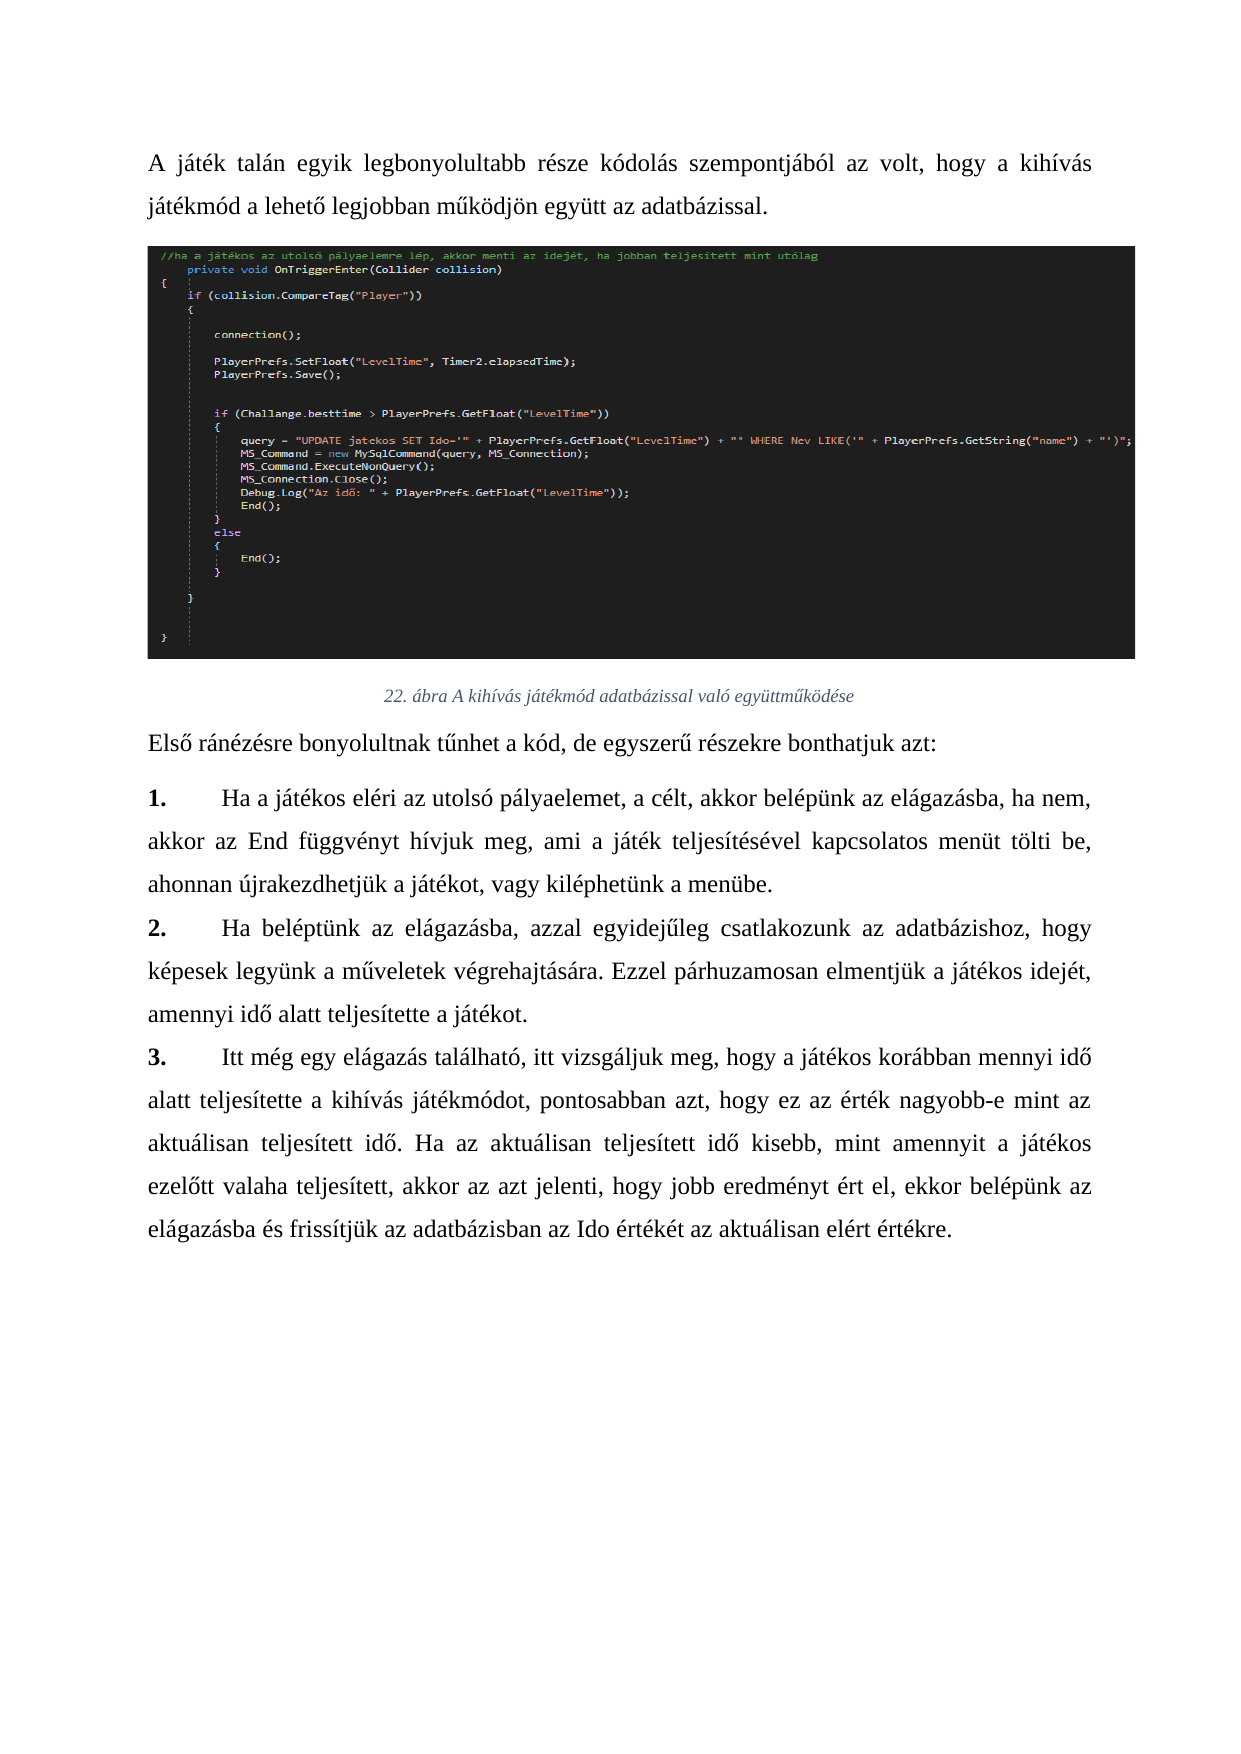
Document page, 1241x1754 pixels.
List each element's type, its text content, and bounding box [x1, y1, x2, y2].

list Itt még egy elágazás található, itt vizsgáljuk meg, hogy a játékos korábban mennyi idő alatt teljesítette a kihívás játékmódot, pontosabban azt, hogy ez az érték nagyobb-e mint az aktuálisan teljesített idő. Ha az aktuálisan teljesített idő kisebb, mint amennyit a játékos ezelőtt valaha teljesített, akkor az azt jelenti, hogy jobb eredményt ért el, ekkor belépünk az elágazásba és frissítjük az adatbázisban az Ido értékét az aktuálisan elért értékre. [148, 1042, 1093, 1243]
text Első ránézésre bonyolultnak tűnhet a kód, de egyszerű részekre bonthatjuk azt: [148, 728, 1093, 756]
text 22. ábra A kihívás játékmód adatbázissal való együttműködése [148, 685, 1093, 707]
list Ha a játékos eléri az utolsó pályaelemet, a célt, akkor belépünk az elágazásba, ha nem, akkor az End függvényt hívjuk meg, ami a játék teljesítésével kapcsolatos menüt tölti be, ahonnan újrakezdhetjük a játékot, vagy kiléphetünk a menübe. [148, 783, 1093, 898]
text A játék talán egyik legbonyolultabb része kódolás szempontjából az volt, hogy a kihívás játékmód a lehető legjobban működjön együtt az adatbázissal. [148, 148, 1093, 219]
list Ha beléptünk az elágazásba, azzal egyidejűleg csatlakozunk az adatbázishoz, hogy képesek legyünk a műveletek végrehajtására. Ezzel párhuzamosan elmentjük a játékos idejét, amennyi idő alatt teljesítette a játékot. [148, 913, 1093, 1028]
picture [147, 246, 1135, 659]
